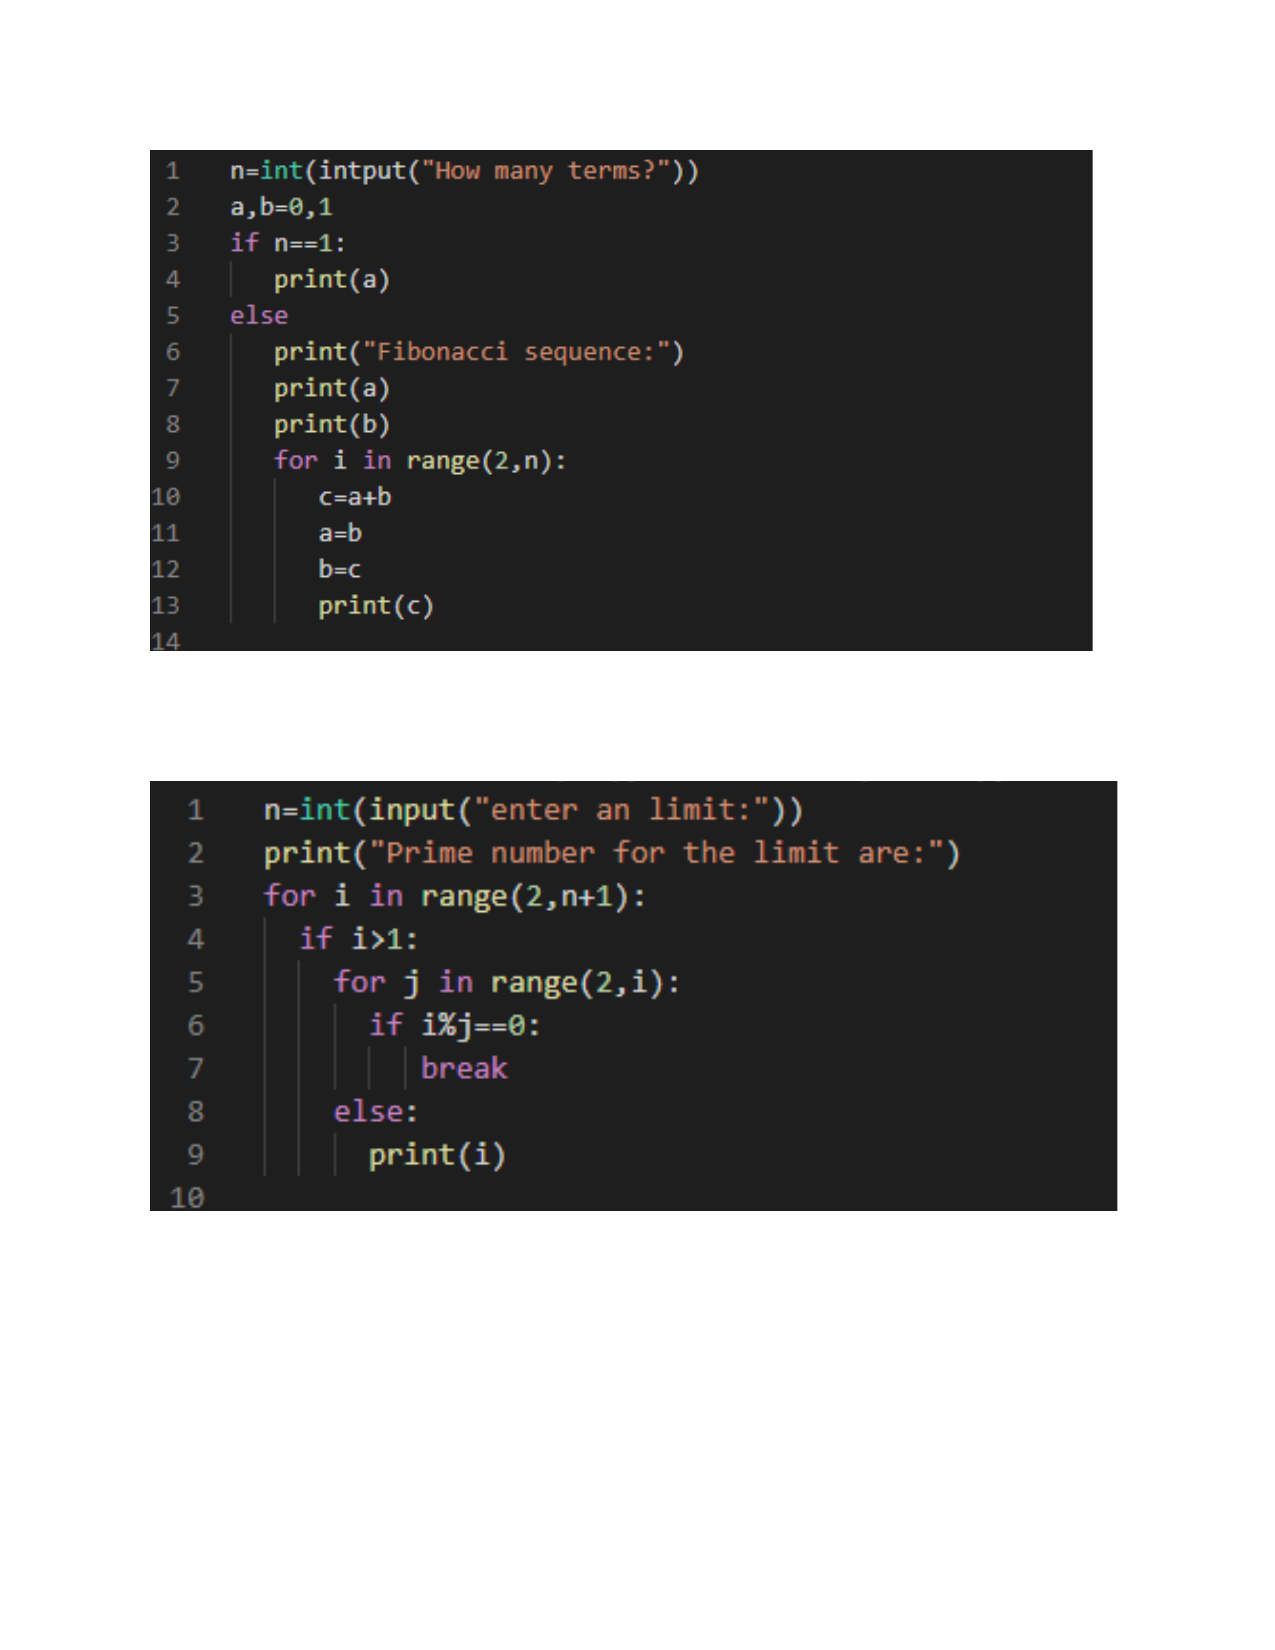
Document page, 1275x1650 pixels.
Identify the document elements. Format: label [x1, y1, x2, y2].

picture [150, 781, 1118, 1211]
picture [150, 150, 1093, 651]
